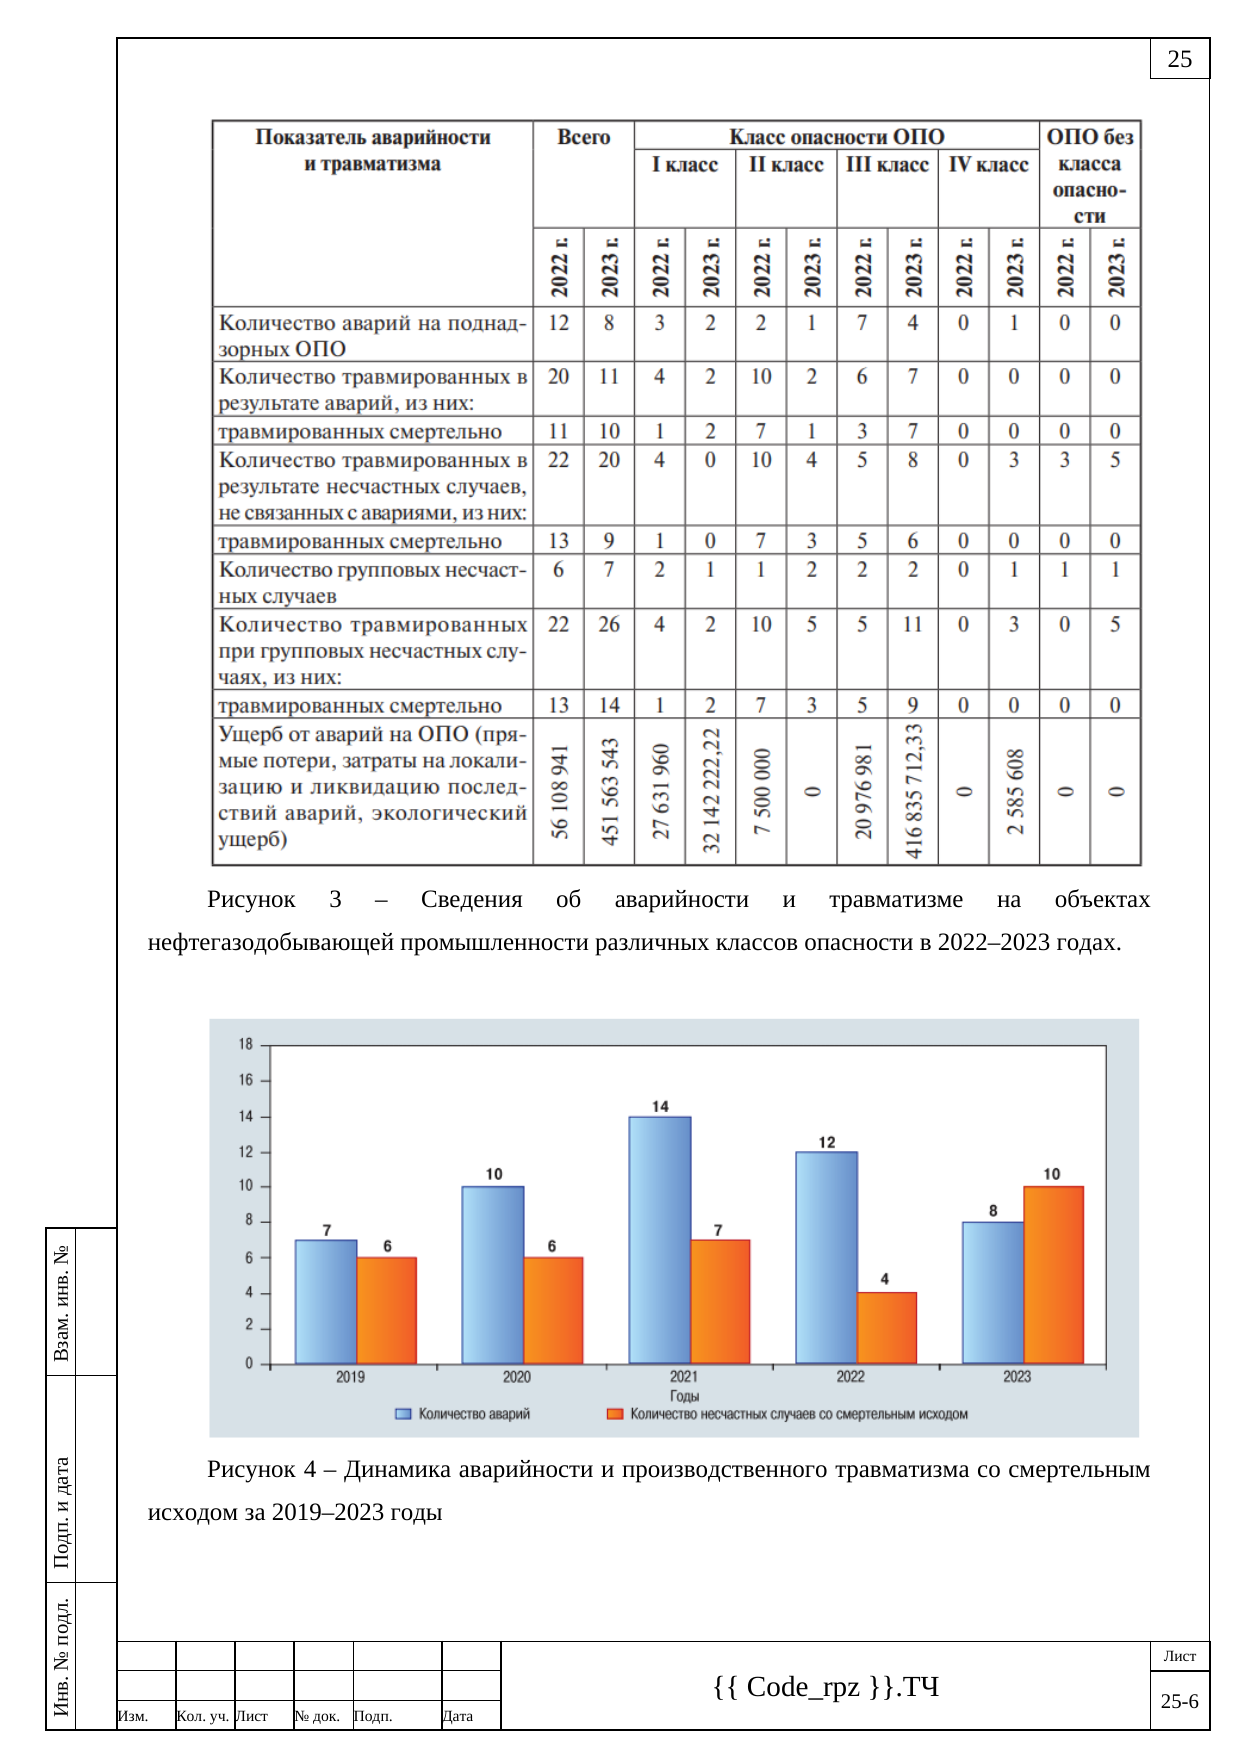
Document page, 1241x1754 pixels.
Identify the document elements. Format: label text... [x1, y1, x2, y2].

picture [206, 118, 1144, 870]
text Рисунок 3 – Сведения об аварийности и травматизме на объектах нефтегазодобывающей промышленности различных классов опасности в 2022–2023 годах. [148, 884, 1152, 956]
text Рисунок 4 – Динамика аварийности и производственного травматизма со смертельным исходом за 2019–2023 годы [148, 1454, 1152, 1526]
picture [206, 1013, 1143, 1440]
